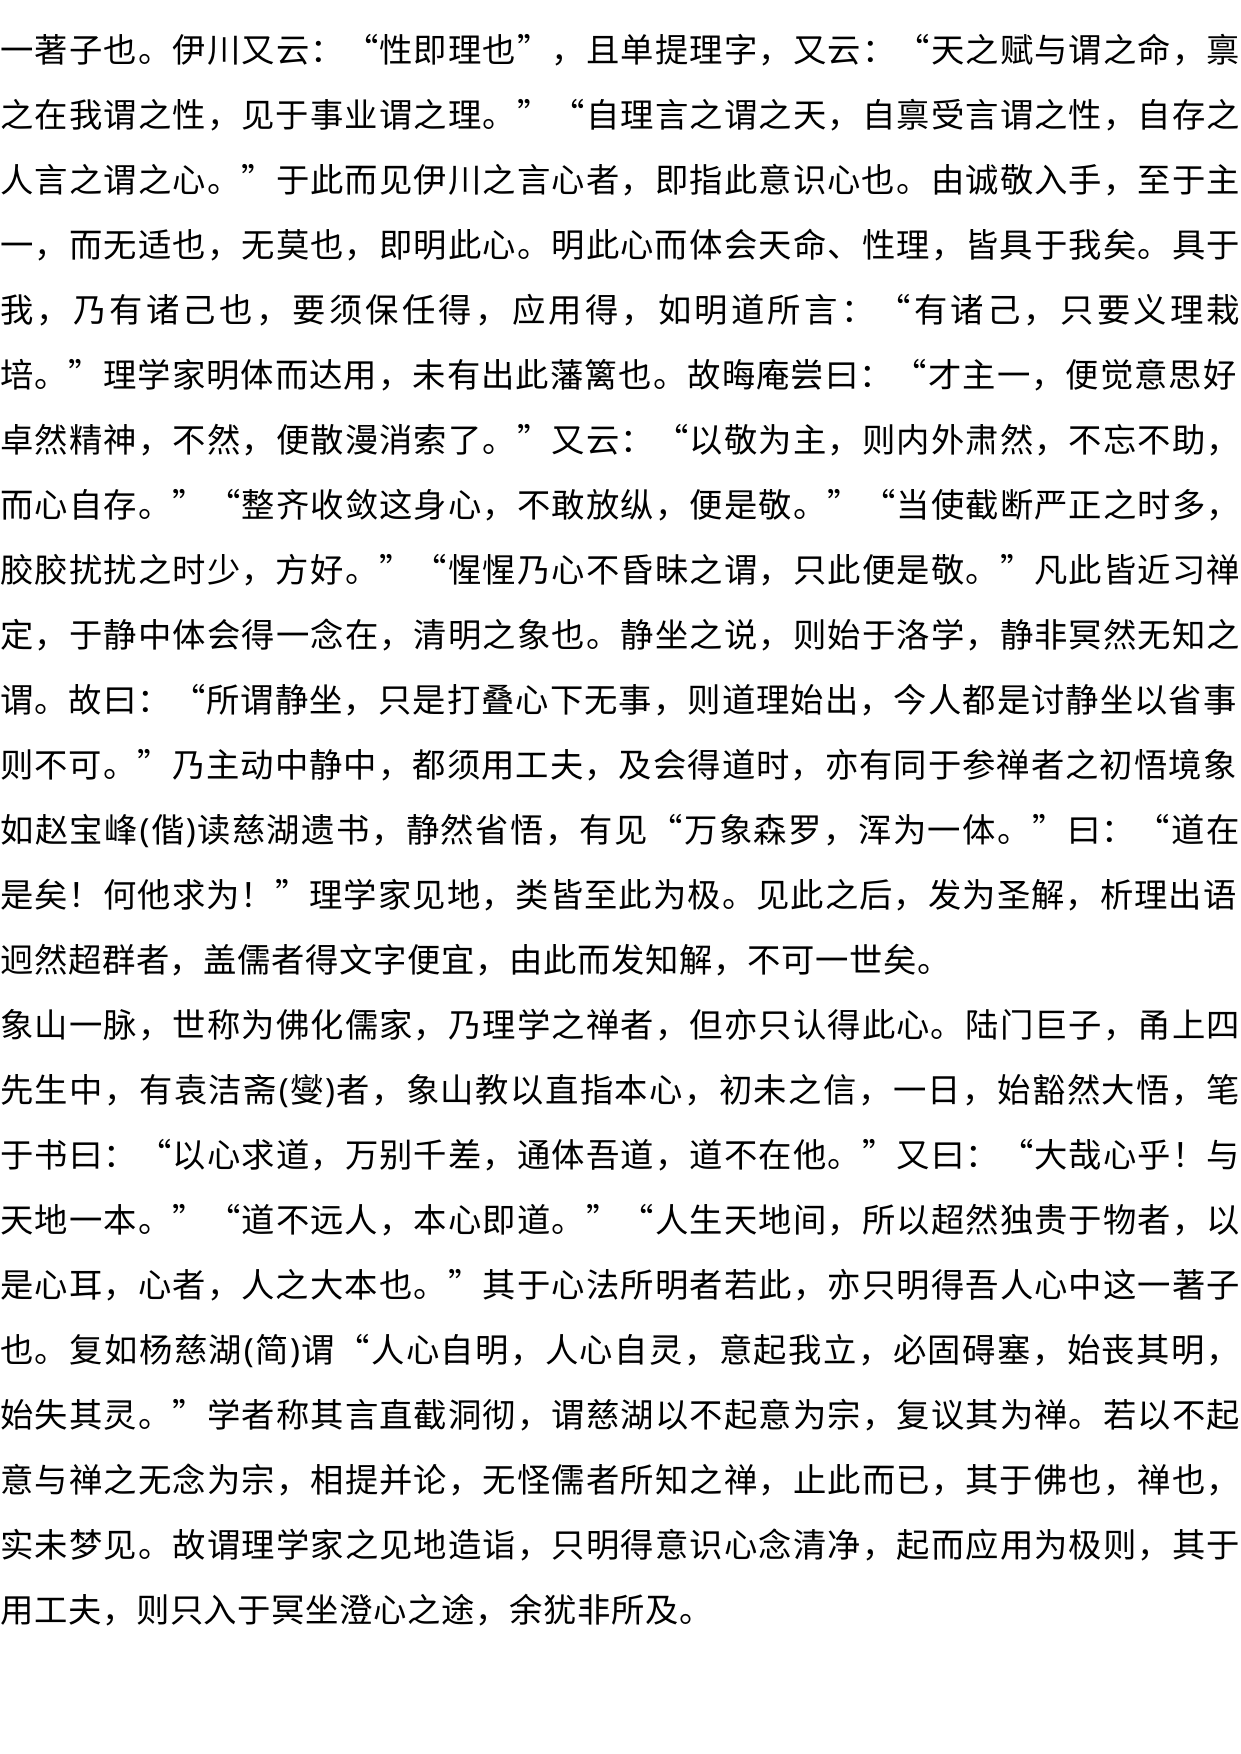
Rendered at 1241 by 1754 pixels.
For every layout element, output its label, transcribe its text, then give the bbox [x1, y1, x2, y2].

text 象山一脉，世称为佛化儒家，乃理学之禅者，但亦只认得此心。陆门巨子，甬上四先生中，有袁洁斋(燮)者，象山教以直指本心，初未之信，一日，始豁然大悟，笔于书曰：“以心求道，万别千差，通体吾道，道不在他。”又曰：“大哉心乎！与天地一本。”“道不远人，本心即道。”“人生天地间，所以超然独贵于物者，以是心耳，心者，人之大本也。”其于心法所明者若此，亦只明得吾人心中这一著子也。复如杨慈湖(简)谓“人心自明，人心自灵，意起我立，必固碍塞，始丧其明，始失其灵。”学者称其言直截洞彻，谓慈湖以不起意为宗，复议其为禅。若以不起意与禅之无念为宗，相提并论，无怪儒者所知之禅，止此而已，其于佛也，禅也，实未梦见。故谓理学家之见地造诣，只明得意识心念清净，起而应用为极则，其于用工夫，则只入于冥坐澄心之途，余犹非所及。 [0, 991, 1240, 1641]
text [0, 16, 1240, 991]
